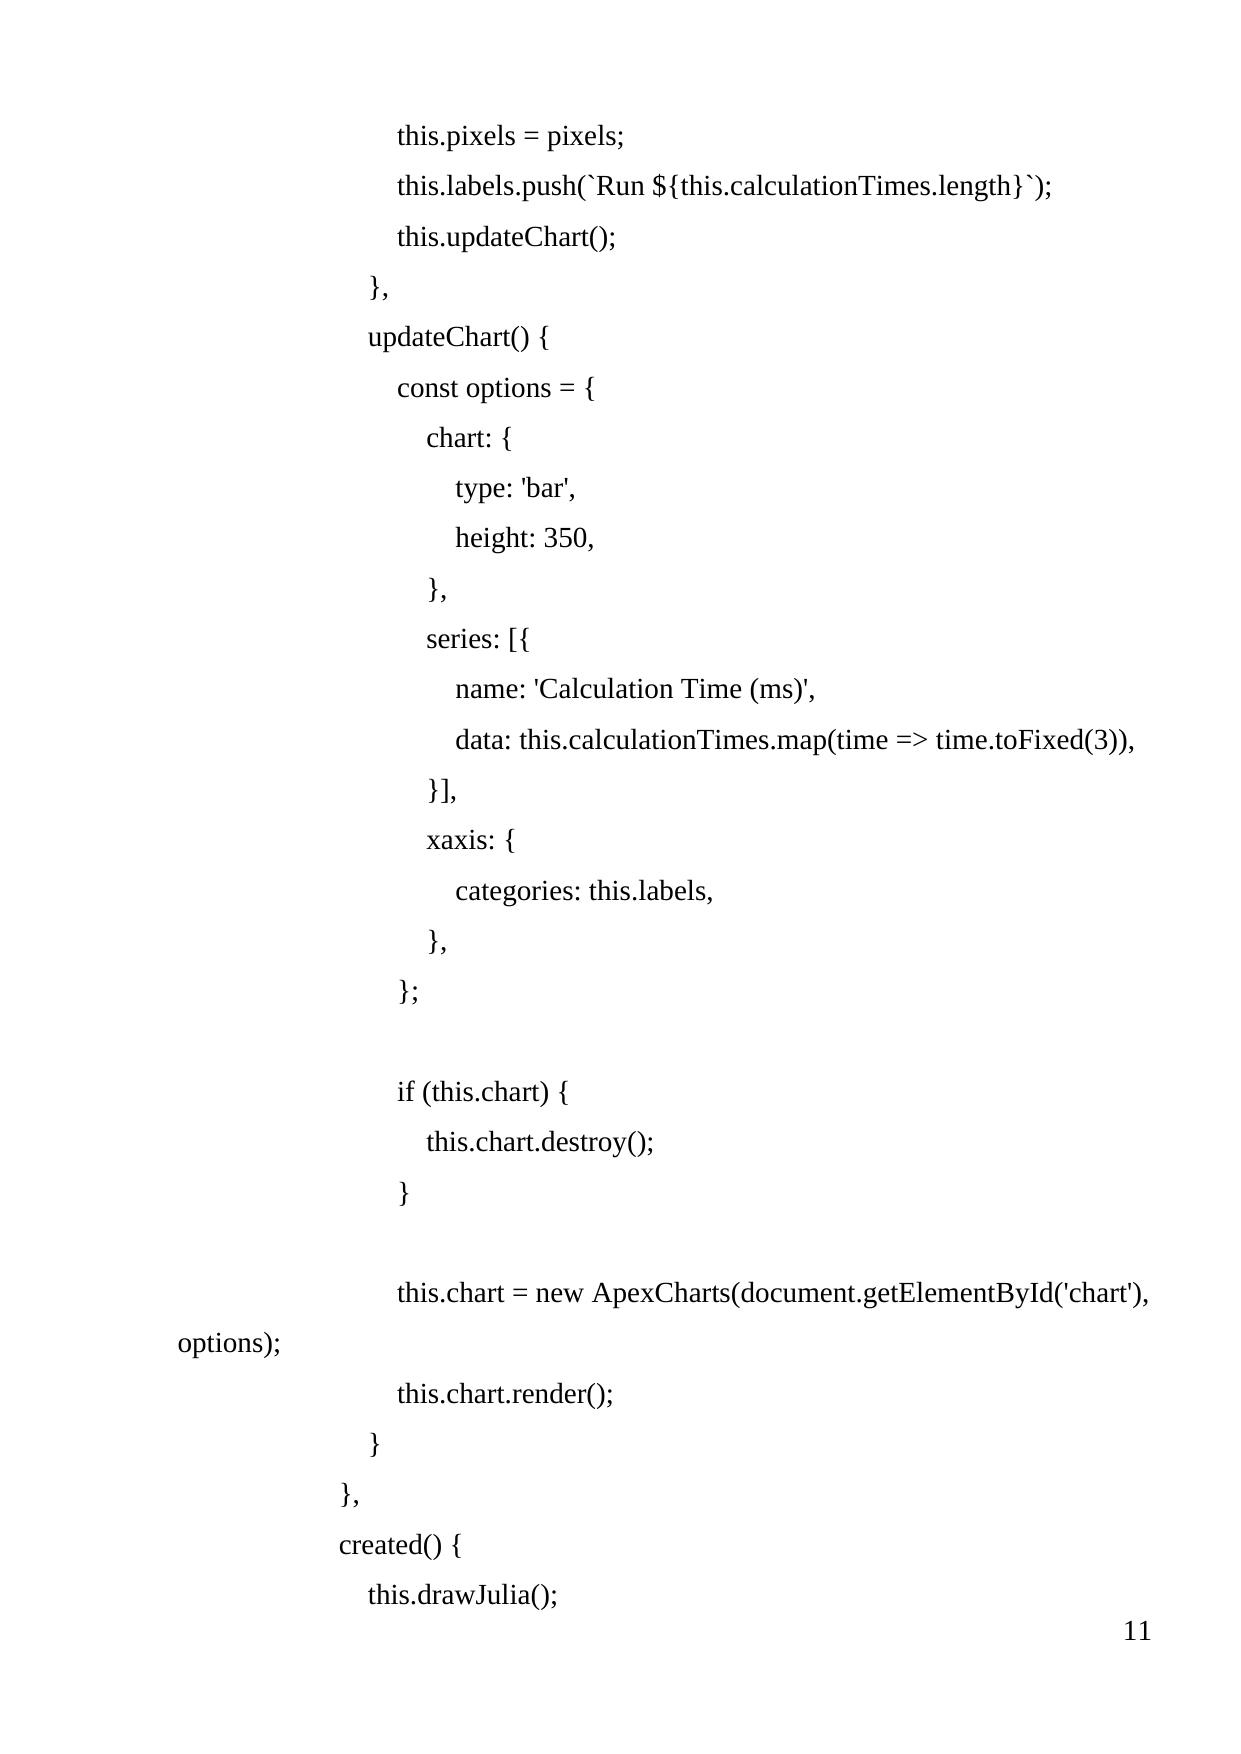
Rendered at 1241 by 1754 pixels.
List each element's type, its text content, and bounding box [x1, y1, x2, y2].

text created() { [177, 1527, 1152, 1560]
text }, [177, 269, 1152, 303]
text if (this.chart) { [177, 1074, 1152, 1108]
text this.updateChart(); [177, 219, 1152, 252]
text height: 350, [177, 521, 1152, 554]
text this.drawJulia(); [177, 1577, 1152, 1611]
text this.chart = new ApexCharts(document.getElementById('chart'), options); [177, 1275, 1152, 1359]
text }, [177, 571, 1152, 604]
text } [177, 1426, 1152, 1460]
text series: [{ [177, 621, 1152, 655]
text updateChart() { [177, 319, 1152, 353]
text this.labels.push(`Run ${this.calculationTimes.length}`); [177, 168, 1152, 202]
text this.chart.render(); [177, 1376, 1152, 1409]
text data: this.calculationTimes.map(time => time.toFixed(3)), [177, 722, 1152, 755]
text }], [177, 772, 1152, 806]
text name: 'Calculation Time (ms)', [177, 672, 1152, 705]
text }, [177, 923, 1152, 957]
text type: 'bar', [177, 470, 1152, 504]
text const options = { [177, 370, 1152, 403]
text categories: this.labels, [177, 873, 1152, 906]
text this.chart.destroy(); [177, 1124, 1152, 1158]
text }; [177, 973, 1152, 1007]
text chart: { [177, 420, 1152, 453]
text this.pixels = pixels; [177, 118, 1152, 152]
text xaxis: { [177, 822, 1152, 856]
text } [177, 1175, 1152, 1208]
text }, [177, 1477, 1152, 1510]
